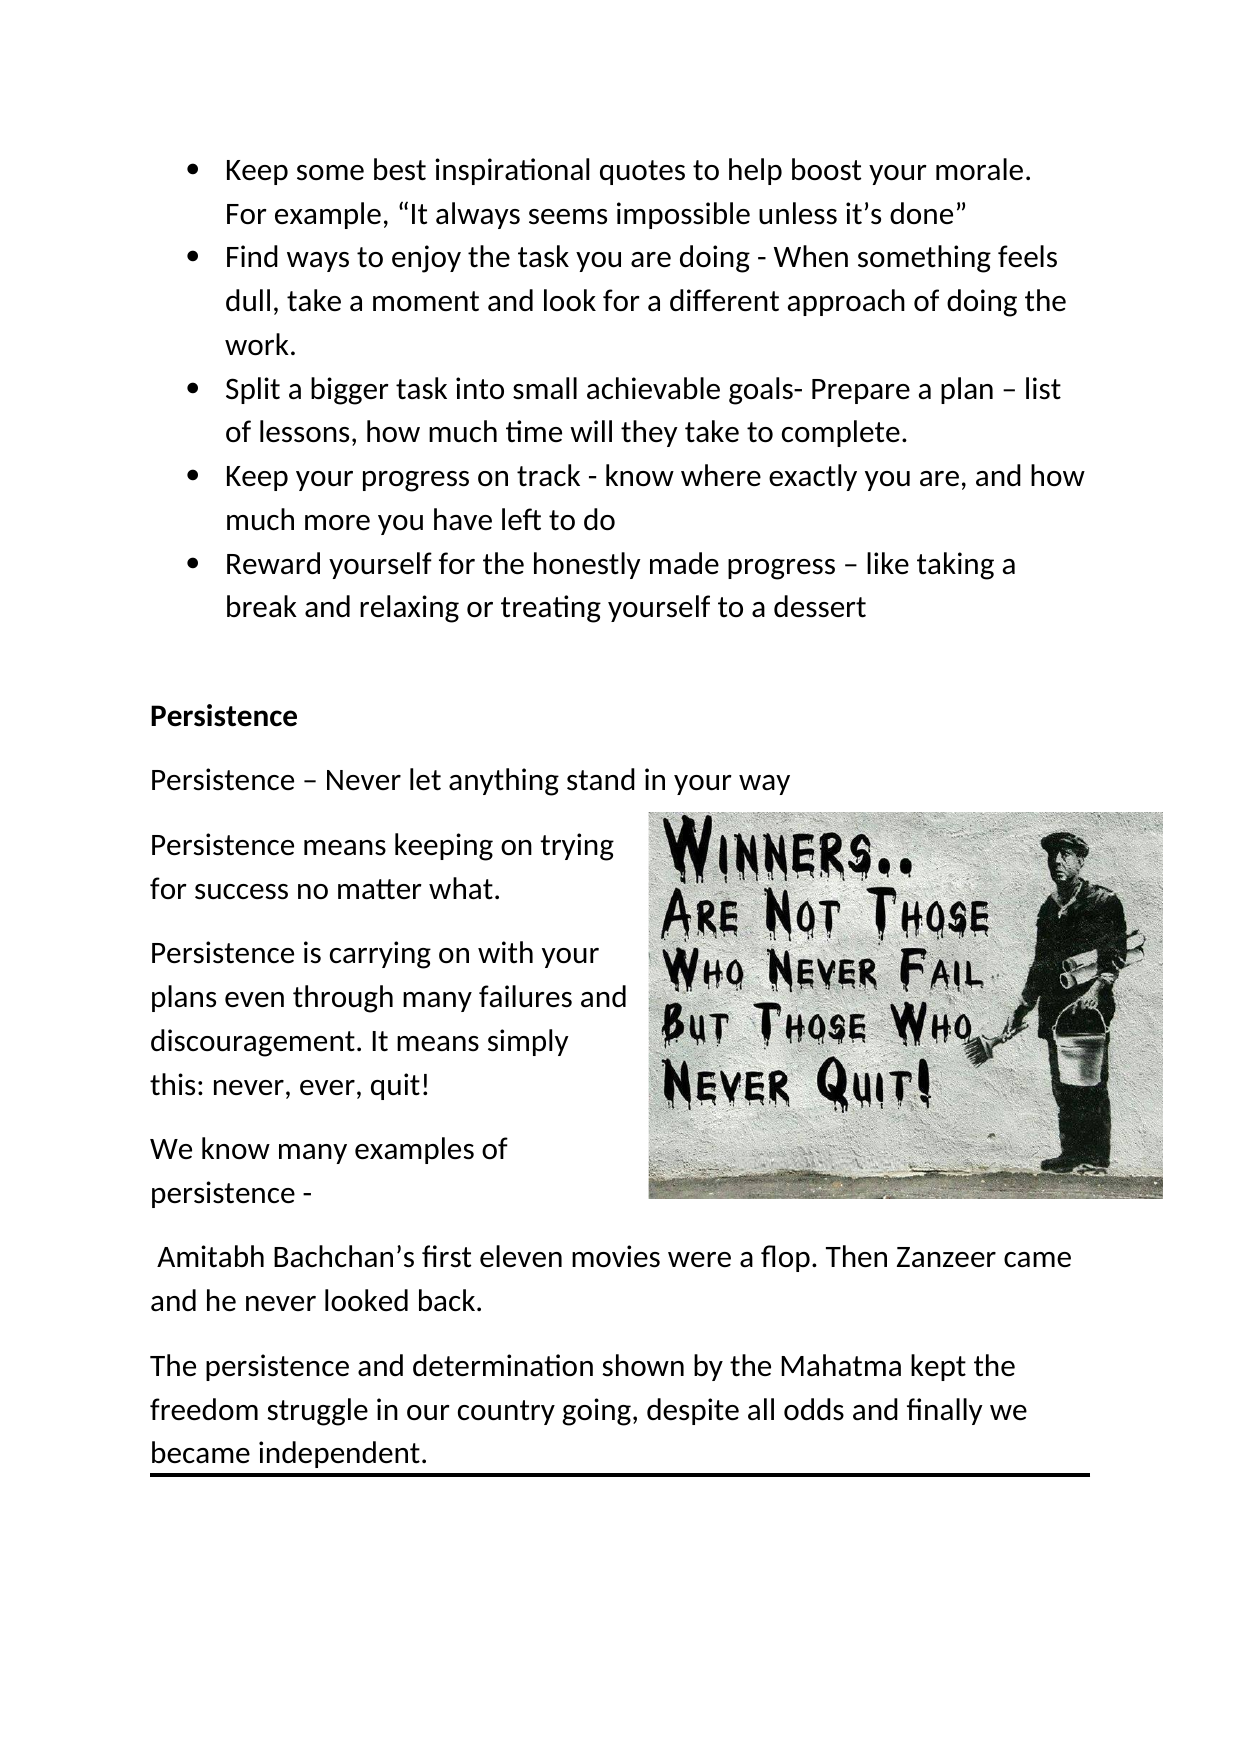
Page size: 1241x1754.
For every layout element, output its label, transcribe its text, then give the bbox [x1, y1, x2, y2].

text Persistence is carrying on with your plans even through many failures and discouragement. It means simply this: never, ever, quit! [150, 933, 648, 1103]
text Persistence [150, 696, 1090, 734]
text Persistence means keeping on trying for success no matter what. [150, 825, 648, 907]
list Keep some best inspirational quotes to help boost your morale. [187, 150, 1090, 188]
list Split a bigger task into small achievable goals- Prepare a plan – list of lessons, how much time will they take to complete. [187, 369, 1090, 451]
text The persistence and determination shown by the Mahatma kept the freedom struggle in our country going, despite all odds and finally we became independent. [150, 1346, 1090, 1473]
list Find ways to enjoy the task you are doing - When something feels dull, take a moment and look for a different approach of doing the work. [187, 237, 1090, 363]
picture [648, 812, 1163, 1199]
list Keep your progress on track - know where exactly you are, and how much more you have left to do [187, 456, 1090, 538]
text Amitabh Bachchan’s first eleven movies were a flop. Then Zanzeer came and he never looked back. [150, 1237, 1090, 1319]
text We know many examples of persistence - [150, 1129, 1090, 1211]
list Reward yourself for the honestly made progress – like taking a break and relaxing or treating yourself to a dessert [187, 544, 1090, 626]
list For example, “It always seems impossible unless it’s done” [225, 194, 1090, 232]
text Persistence – Never let anything stand in your way [150, 760, 1090, 798]
